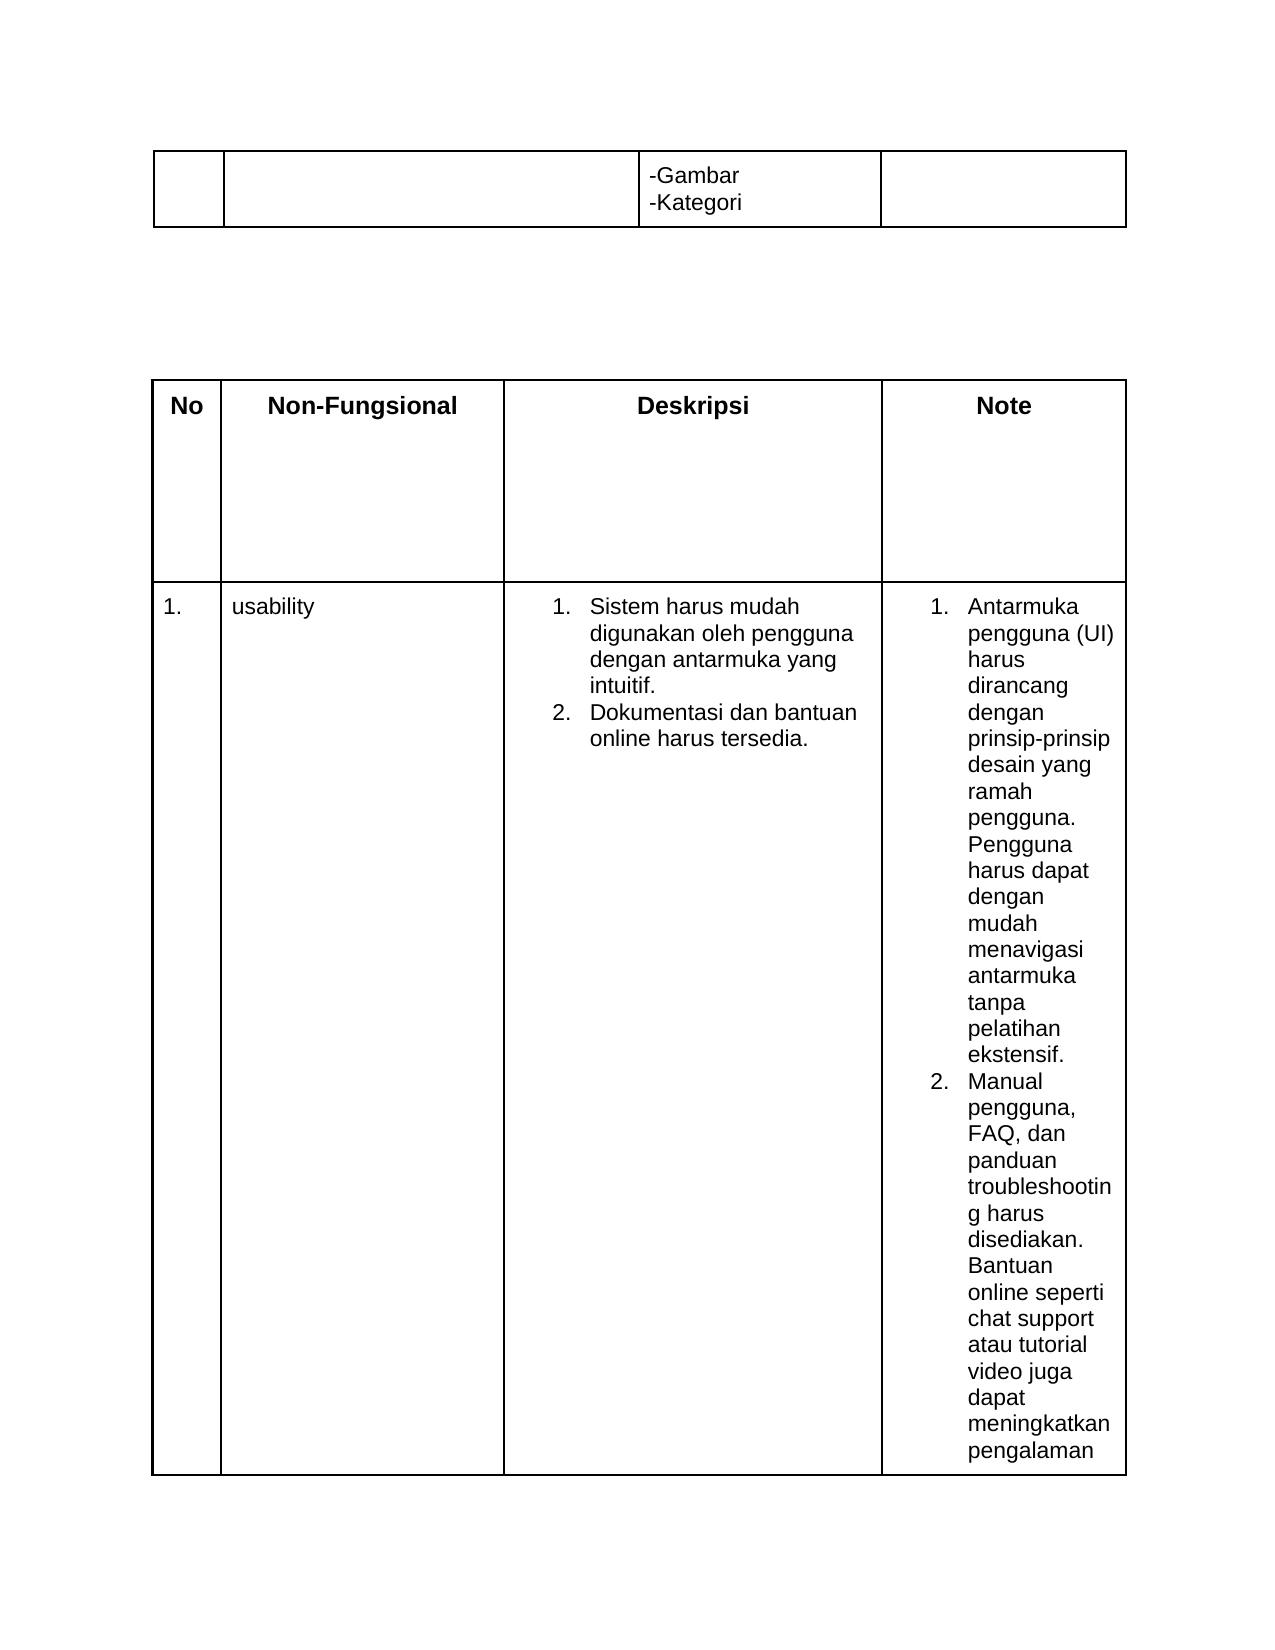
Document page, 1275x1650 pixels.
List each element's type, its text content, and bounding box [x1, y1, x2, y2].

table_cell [883, 583, 1125, 1473]
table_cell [640, 152, 880, 226]
table_cell [882, 152, 1125, 226]
table_cell usability [222, 583, 503, 1473]
table_header Non-Fungsional [222, 381, 503, 581]
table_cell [505, 583, 881, 1473]
table_header Note [883, 381, 1125, 581]
table_cell 5 [155, 152, 223, 226]
table_cell 1. [154, 583, 220, 1473]
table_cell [225, 152, 638, 226]
table_header No [154, 381, 220, 581]
table_header Deskripsi [505, 381, 881, 581]
